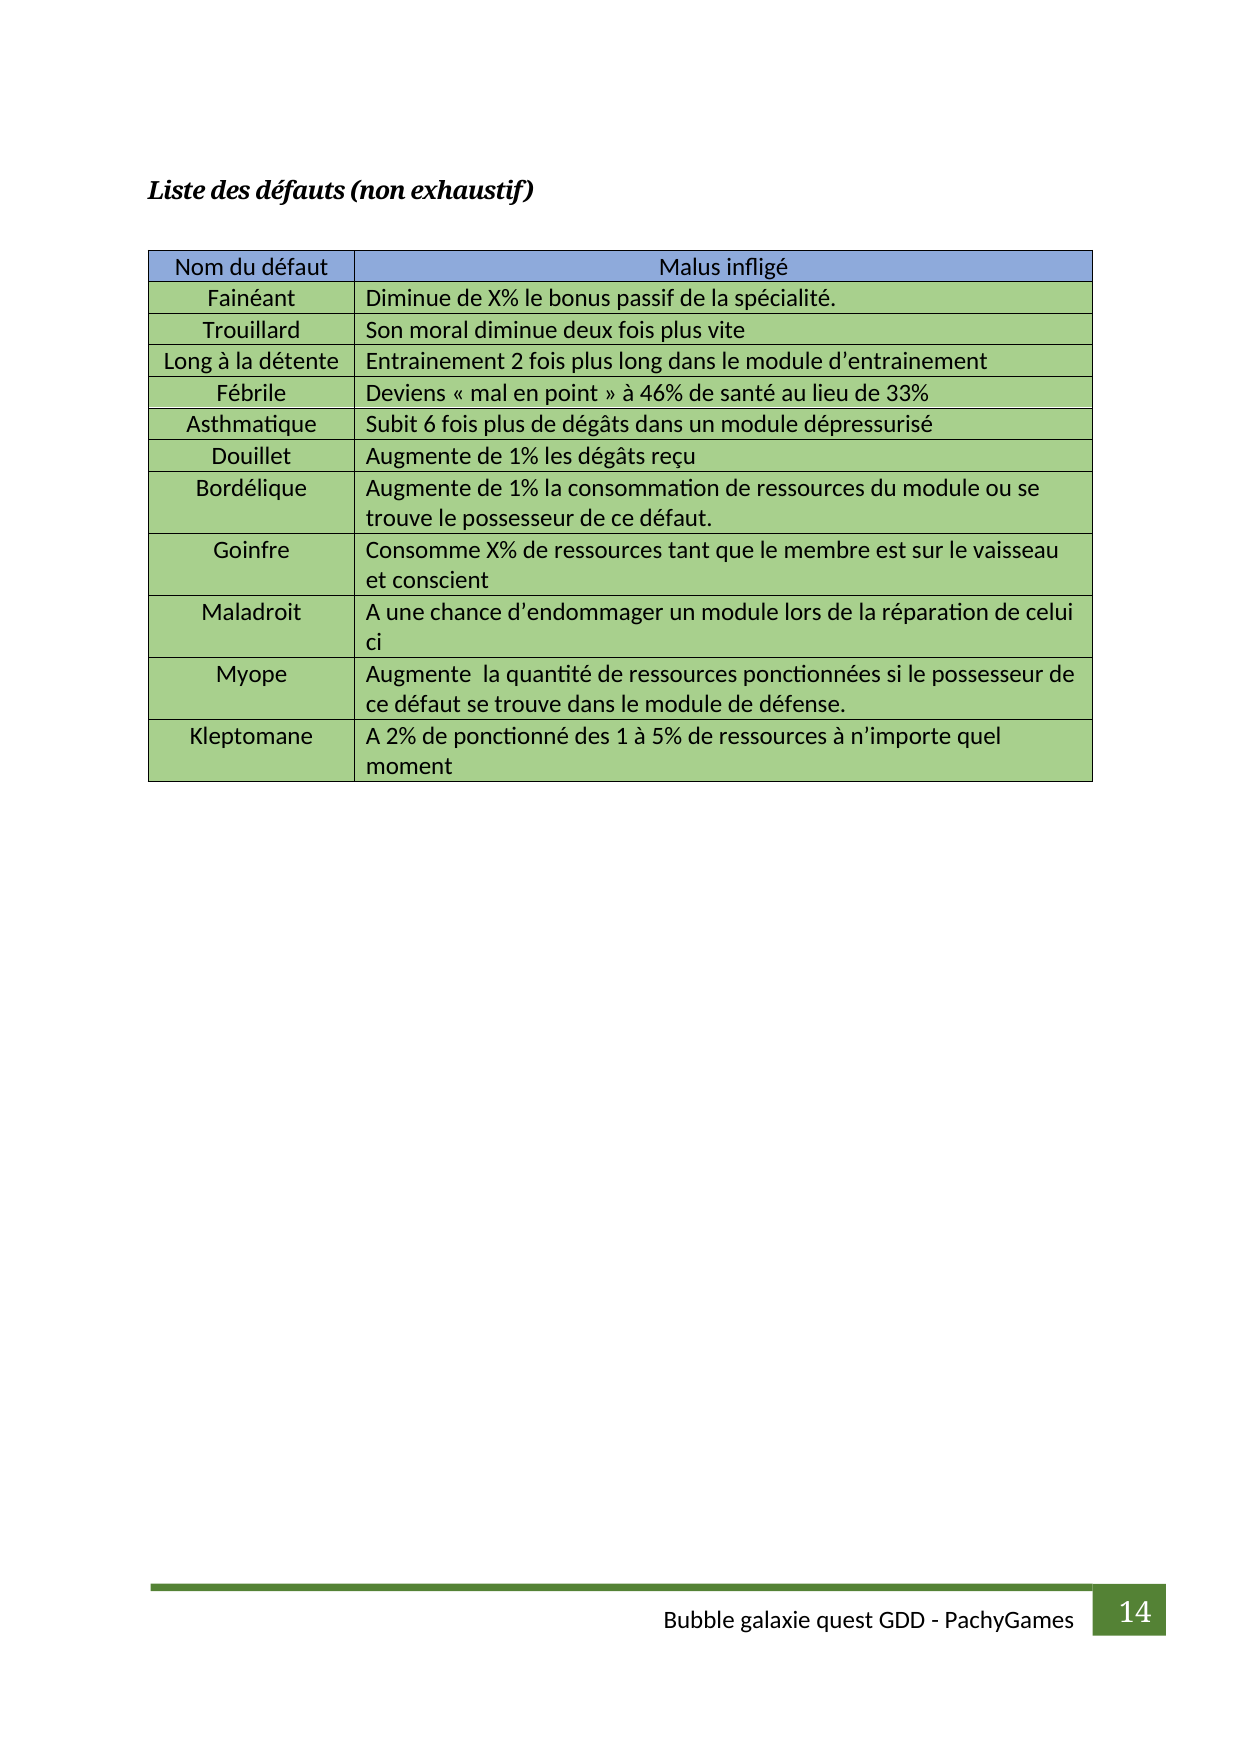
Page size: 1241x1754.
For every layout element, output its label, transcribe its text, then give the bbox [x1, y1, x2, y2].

table_cell Subit 6 fois plus de dégâts dans un module dépressurisé [355, 409, 1092, 439]
table_cell Douillet [149, 440, 354, 471]
table_cell Augmente de 1% la consommation de ressources du module ou se trouve le possesseur de ce défaut. [355, 472, 1092, 533]
table_header Malus infligé [355, 251, 1092, 281]
table_cell Son moral diminue deux fois plus vite [355, 314, 1092, 344]
text Liste des défauts (non exhaustif) [148, 173, 1093, 207]
table_cell Augmente la quantité de ressources ponctionnées si le possesseur de ce défaut se trouve dans le module de défense. [355, 658, 1092, 719]
table_cell A une chance d’endommager un module lors de la réparation de celui ci [355, 596, 1092, 657]
table_cell Fébrile [149, 377, 354, 407]
table_cell Goinfre [149, 534, 354, 595]
table_cell Trouillard [149, 314, 354, 344]
table_cell Augmente de 1% les dégâts reçu [355, 440, 1092, 471]
table_header Nom du défaut [149, 251, 354, 281]
table_cell Asthmatique [149, 409, 354, 439]
table_cell Deviens « mal en point » à 46% de santé au lieu de 33% [355, 377, 1092, 407]
table_cell Diminue de X% le bonus passif de la spécialité. [355, 282, 1092, 313]
table_cell Kleptomane [149, 720, 354, 781]
table_cell Consomme X% de ressources tant que le membre est sur le vaisseau et conscient [355, 534, 1092, 595]
table_cell Bordélique [149, 472, 354, 533]
table_cell Myope [149, 658, 354, 719]
table_cell Fainéant [149, 282, 354, 313]
table_cell Maladroit [149, 596, 354, 657]
table_cell Long à la détente [149, 345, 354, 376]
table_cell A 2% de ponctionné des 1 à 5% de ressources à n’importe quel moment [355, 720, 1092, 781]
table_cell Entrainement 2 fois plus long dans le module d’entrainement [355, 345, 1092, 376]
